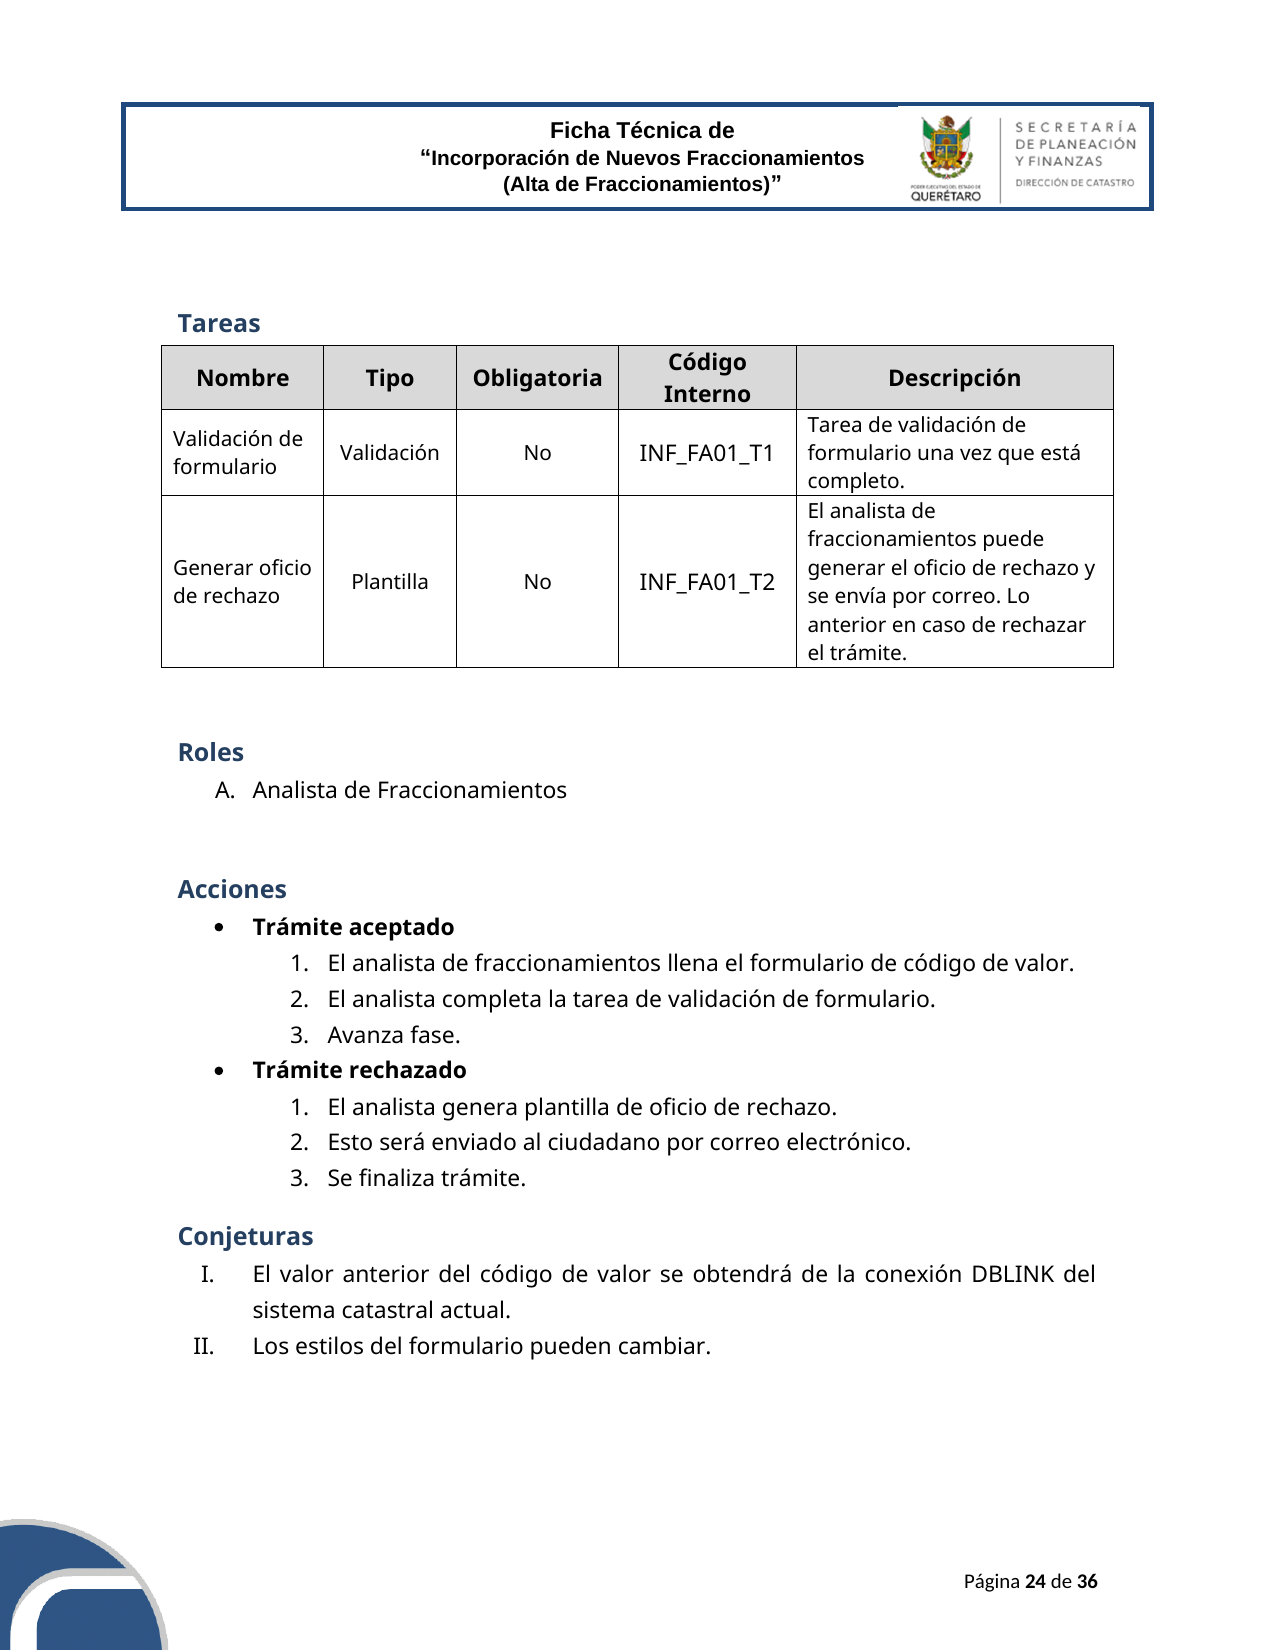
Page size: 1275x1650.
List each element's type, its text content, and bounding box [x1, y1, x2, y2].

subtitle Roles [177, 734, 1098, 768]
list El analista genera plantilla de oficio de rechazo. [290, 1090, 1098, 1122]
subtitle Acciones [177, 872, 1098, 906]
table_cell El analista de fraccionamientos puede generar el oficio de rechazo y se envía por correo. Lo anterior en caso de rechazar el trámite. [797, 496, 1113, 667]
table_header Tipo [324, 346, 456, 409]
table_cell No [457, 410, 618, 495]
picture [0, 1519, 169, 1650]
list Avanza fase. [290, 1018, 1098, 1050]
list El analista completa la tarea de validación de formulario. [290, 983, 1098, 1014]
table_cell Generar oficio de rechazo [162, 496, 323, 667]
table_cell Validación de formulario [162, 410, 323, 495]
subtitle Conjeturas [177, 1219, 1098, 1253]
table_cell INF_FA01_T1 [619, 410, 796, 495]
list Esto será enviado al ciudadano por correo electrónico. [290, 1126, 1098, 1158]
list Se finaliza trámite. [290, 1162, 1098, 1193]
list El analista de fraccionamientos llena el formulario de código de valor. [290, 947, 1098, 978]
list Los estilos del formulario pueden cambiar. [215, 1330, 1098, 1361]
list Trámite rechazado [215, 1054, 1098, 1086]
table_cell Validación [324, 410, 456, 495]
picture [898, 106, 1141, 207]
list Analista de Fraccionamientos [215, 774, 1098, 805]
table_header Nombre [162, 346, 323, 409]
list El valor anterior del código de valor se obtendrá de la conexión DBLINK del sistema catastral actual. [215, 1258, 1098, 1325]
subtitle Tareas [177, 306, 1098, 340]
table_cell No [457, 496, 618, 667]
table_header Código Interno [619, 346, 796, 409]
table_header Descripción [797, 346, 1113, 409]
table_cell Plantilla [324, 496, 456, 667]
list Trámite aceptado [215, 911, 1098, 942]
table_cell INF_FA01_T2 [619, 496, 796, 667]
table_header Obligatoria [457, 346, 618, 409]
table_cell Tarea de validación de formulario una vez que está completo. [797, 410, 1113, 495]
